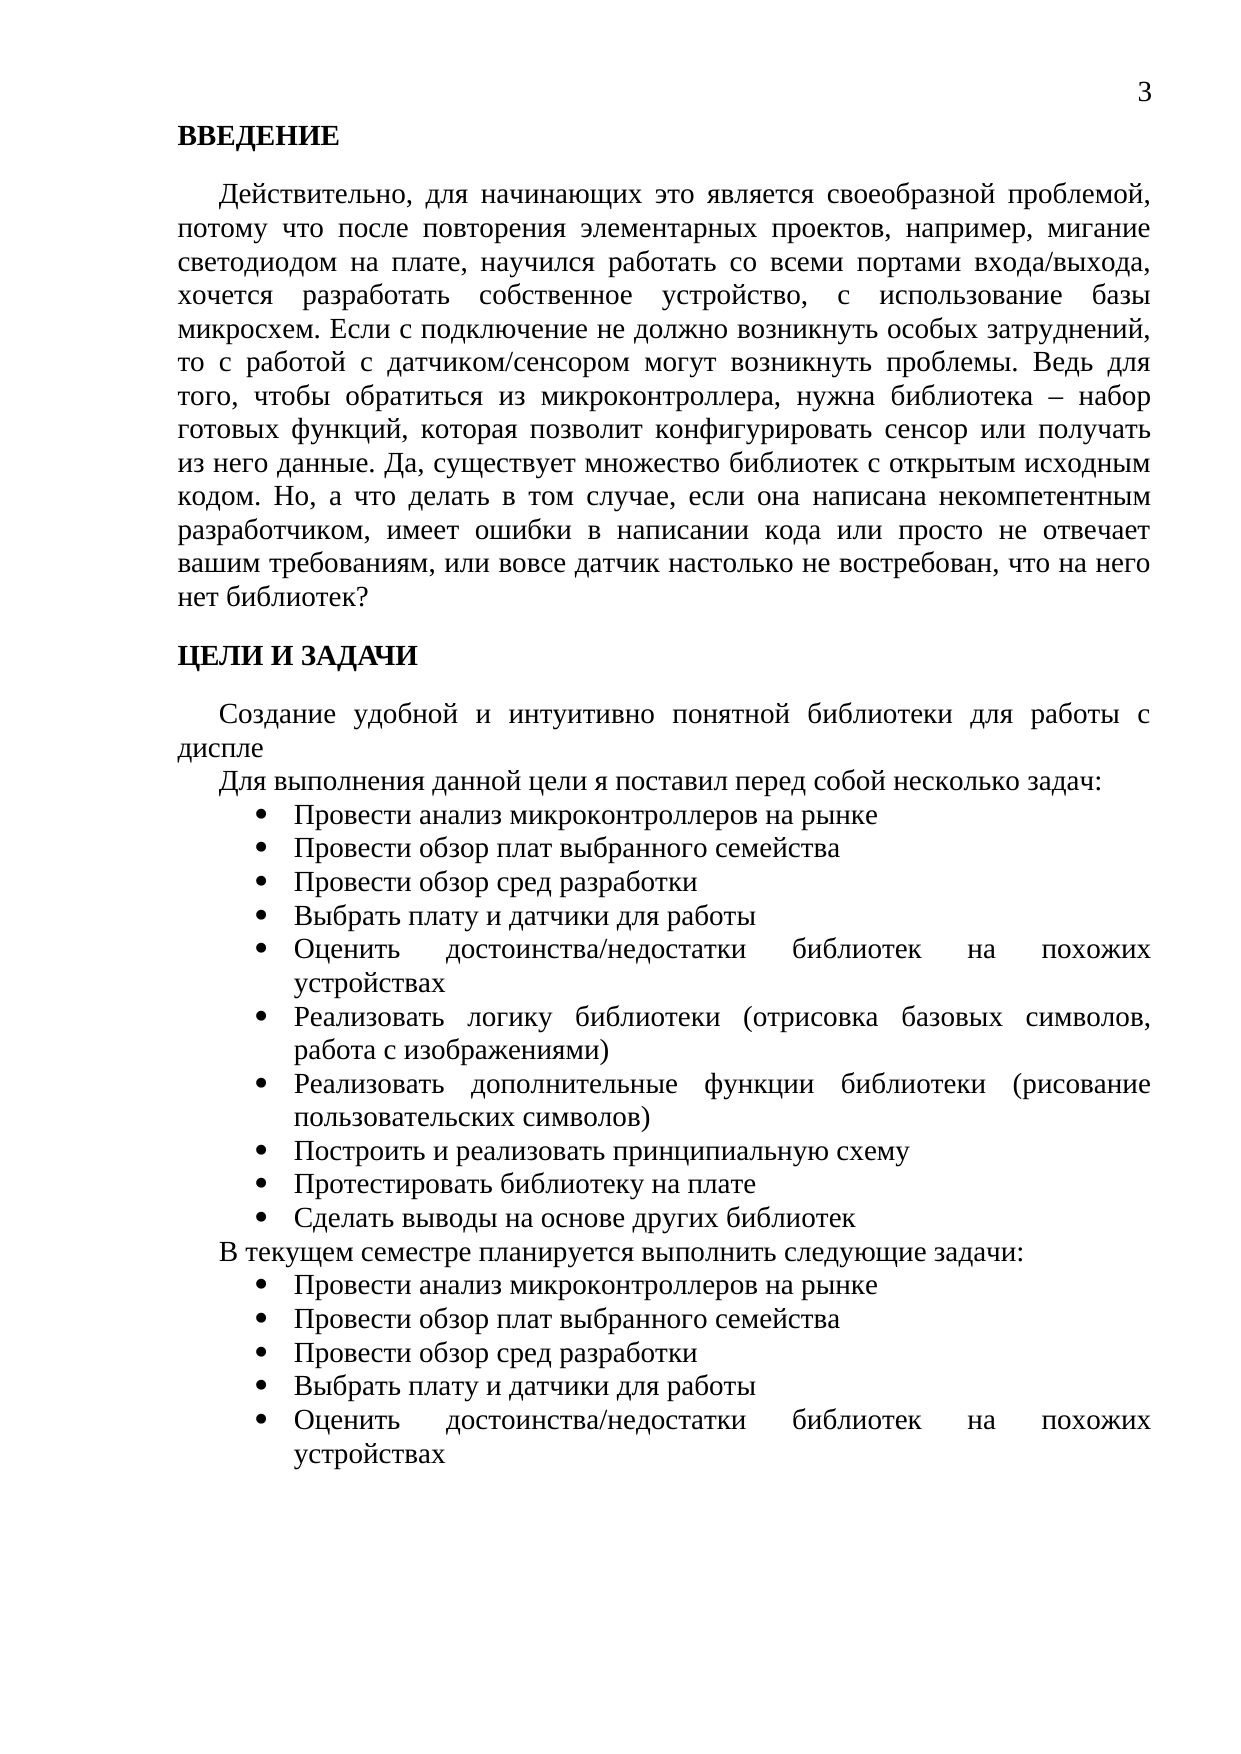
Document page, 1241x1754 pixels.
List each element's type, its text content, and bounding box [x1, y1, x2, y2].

list Построить и реализовать принципиальную схему [256, 1133, 1152, 1167]
list Провести обзор плат выбранного семейства [256, 831, 1152, 864]
list Провести анализ микроконтроллеров на рынке [256, 797, 1152, 831]
text Создание удобной и интуитивно понятной библиотеки для работы с диспле [177, 696, 1152, 763]
text В текущем семестре планируется выполнить следующие задачи: [177, 1234, 1152, 1267]
text Действительно, для начинающих это является своеобразной проблемой, потому что после повторения элементарных проектов, например, мигание светодиодом на плате, научился работать со всеми портами входа/выхода, хочется разработать собственное устройство, с использование базы микросхем. Если с подключение не должно возникнуть особых затруднений, то с работой с датчиком/сенсором могут возникнуть проблемы. Ведь для того, чтобы обратиться из микроконтроллера, нужна библиотека – набор готовых функций, которая позволит конфигурировать сенсор или получать из него данные. Да, существует множество библиотек с открытым исходным кодом. Но, а что делать в том случае, если она написана некомпетентным разработчиком, имеет ошибки в написании кода или просто не отвечает вашим требованиям, или вовсе датчик настолько не востребован, что на него нет библиотек? [177, 177, 1152, 613]
list Сделать выводы на основе других библиотек [256, 1200, 1152, 1234]
list Протестировать библиотеку на плате [256, 1167, 1152, 1200]
list Реализовать дополнительные функции библиотеки (рисование пользовательских символов) [256, 1066, 1152, 1133]
subtitle Введение [177, 118, 1152, 152]
list Выбрать плату и датчики для работы [256, 1368, 1152, 1402]
list Оценить достоинства/недостатки библиотек на похожих устройствах [256, 931, 1152, 999]
subtitle Цели и задачи [177, 638, 1152, 671]
list Реализовать логику библиотеки (отрисовка базовых символов, работа с изображениями) [256, 999, 1152, 1066]
list Провести обзор сред разработки [256, 1335, 1152, 1368]
text Для выполнения данной цели я поставил перед собой несколько задач: [177, 763, 1152, 797]
list Провести обзор сред разработки [256, 864, 1152, 898]
list Выбрать плату и датчики для работы [256, 898, 1152, 931]
list Провести обзор плат выбранного семейства [256, 1301, 1152, 1335]
list Провести анализ микроконтроллеров на рынке [256, 1267, 1152, 1301]
list Оценить достоинства/недостатки библиотек на похожих устройствах [256, 1402, 1152, 1469]
